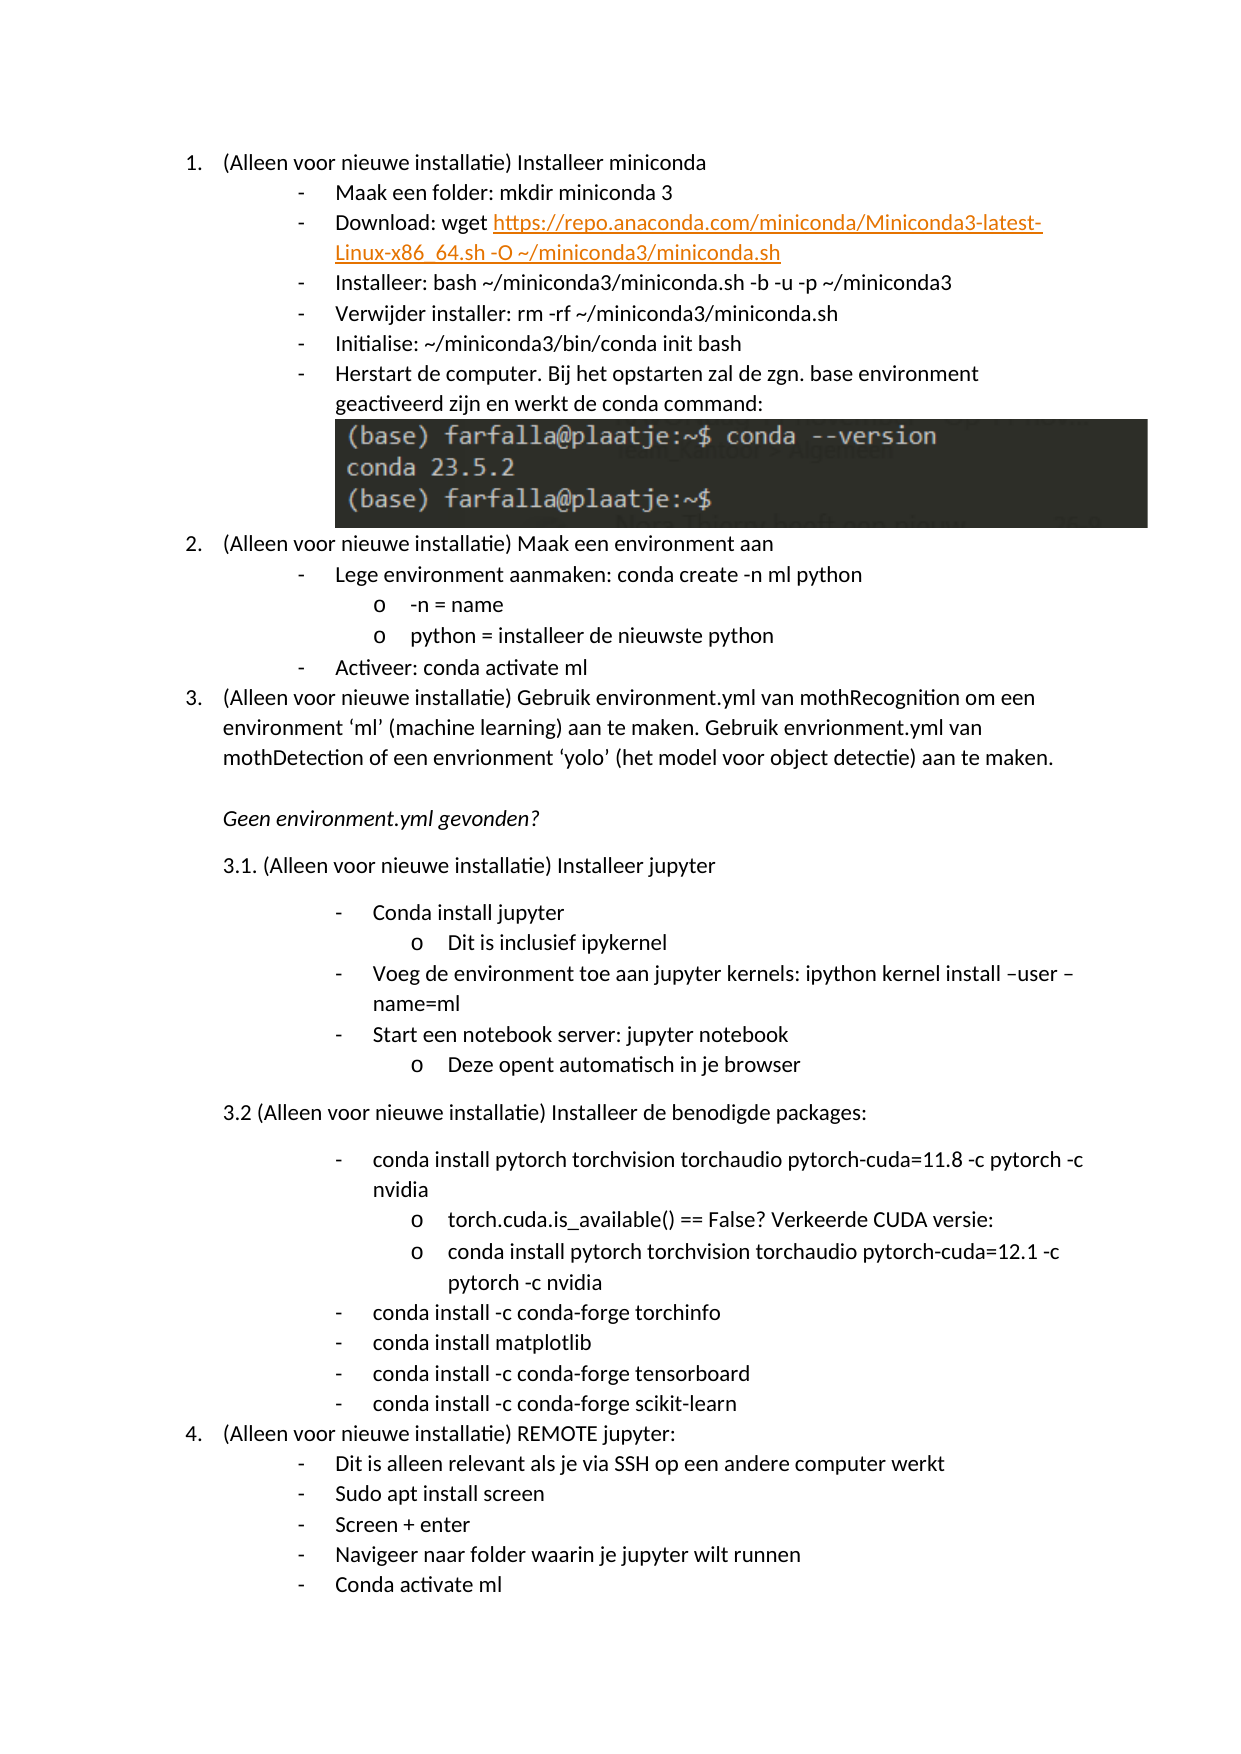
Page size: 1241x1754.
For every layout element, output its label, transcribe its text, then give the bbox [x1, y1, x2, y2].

list (Alleen voor nieuwe installatie) Maak een environment aan [185, 529, 1093, 557]
list Conda install jupyter [335, 898, 1093, 926]
list Lege environment aanmaken: conda create -n ml python [298, 560, 1093, 588]
list Deze opent automatisch in je browser [410, 1050, 1093, 1079]
list Initialise: ~/miniconda3/bin/conda init bash [298, 329, 1093, 357]
text 3.2 (Alleen voor nieuwe installatie) Installeer de benodigde packages: [148, 1098, 1093, 1126]
list conda install -c conda-forge tensorboard [335, 1359, 1093, 1387]
list (Alleen voor nieuwe installatie) Installeer miniconda [185, 148, 1093, 176]
list conda install -c conda-forge torchinfo [335, 1298, 1093, 1326]
list Verwijder installer: rm -rf ~/miniconda3/miniconda.sh [298, 299, 1093, 327]
text 3.1. (Alleen voor nieuwe installatie) Installeer jupyter [185, 851, 1093, 879]
list Voeg de environment toe aan jupyter kernels: ipython kernel install –user –name=ml [335, 959, 1093, 1017]
picture [335, 419, 1148, 528]
list torch.cuda.is_available() == False? Verkeerde CUDA versie: [410, 1205, 1093, 1234]
list Start een notebook server: jupyter notebook [335, 1020, 1093, 1048]
list Navigeer naar folder waarin je jupyter wilt runnen [298, 1540, 1093, 1568]
list -n = name [373, 590, 1093, 619]
list Sudo apt install screen [298, 1479, 1093, 1508]
list (Alleen voor nieuwe installatie) REMOTE jupyter: [185, 1419, 1093, 1447]
list conda install -c conda-forge scikit-learn [335, 1389, 1093, 1417]
list python = installeer de nieuwste python [373, 621, 1093, 651]
list conda install pytorch torchvision torchaudio pytorch-cuda=12.1 -c pytorch -c nvidia [410, 1237, 1093, 1296]
list Conda activate ml [298, 1570, 1093, 1598]
list Dit is inclusief ipykernel [410, 928, 1093, 957]
list Geen environment.yml gevonden? [223, 804, 1093, 832]
list Installeer: bash ~/miniconda3/miniconda.sh -b -u -p ~/miniconda3 [298, 268, 1093, 296]
list Activeer: conda activate ml [298, 653, 1093, 681]
list Dit is alleen relevant als je via SSH op een andere computer werkt [298, 1449, 1093, 1477]
list Maak een folder: mkdir miniconda 3 [298, 178, 1093, 206]
list Screen + enter [298, 1510, 1093, 1538]
list (Alleen voor nieuwe installatie) Gebruik environment.yml van mothRecognition om een environment ‘ml’ (machine learning) aan te maken. Gebruik envrionment.yml van mothDetection of een envrionment ‘yolo’ (het model voor object detectie) aan te maken. [185, 683, 1093, 771]
list Download: wget https://repo.anaconda.com/miniconda/Miniconda3-latest-Linux-x86_64.sh -O ~/miniconda3/miniconda.sh [298, 208, 1093, 266]
list conda install pytorch torchvision torchaudio pytorch-cuda=11.8 -c pytorch -c nvidia [335, 1145, 1093, 1203]
list conda install matplotlib [335, 1328, 1093, 1357]
